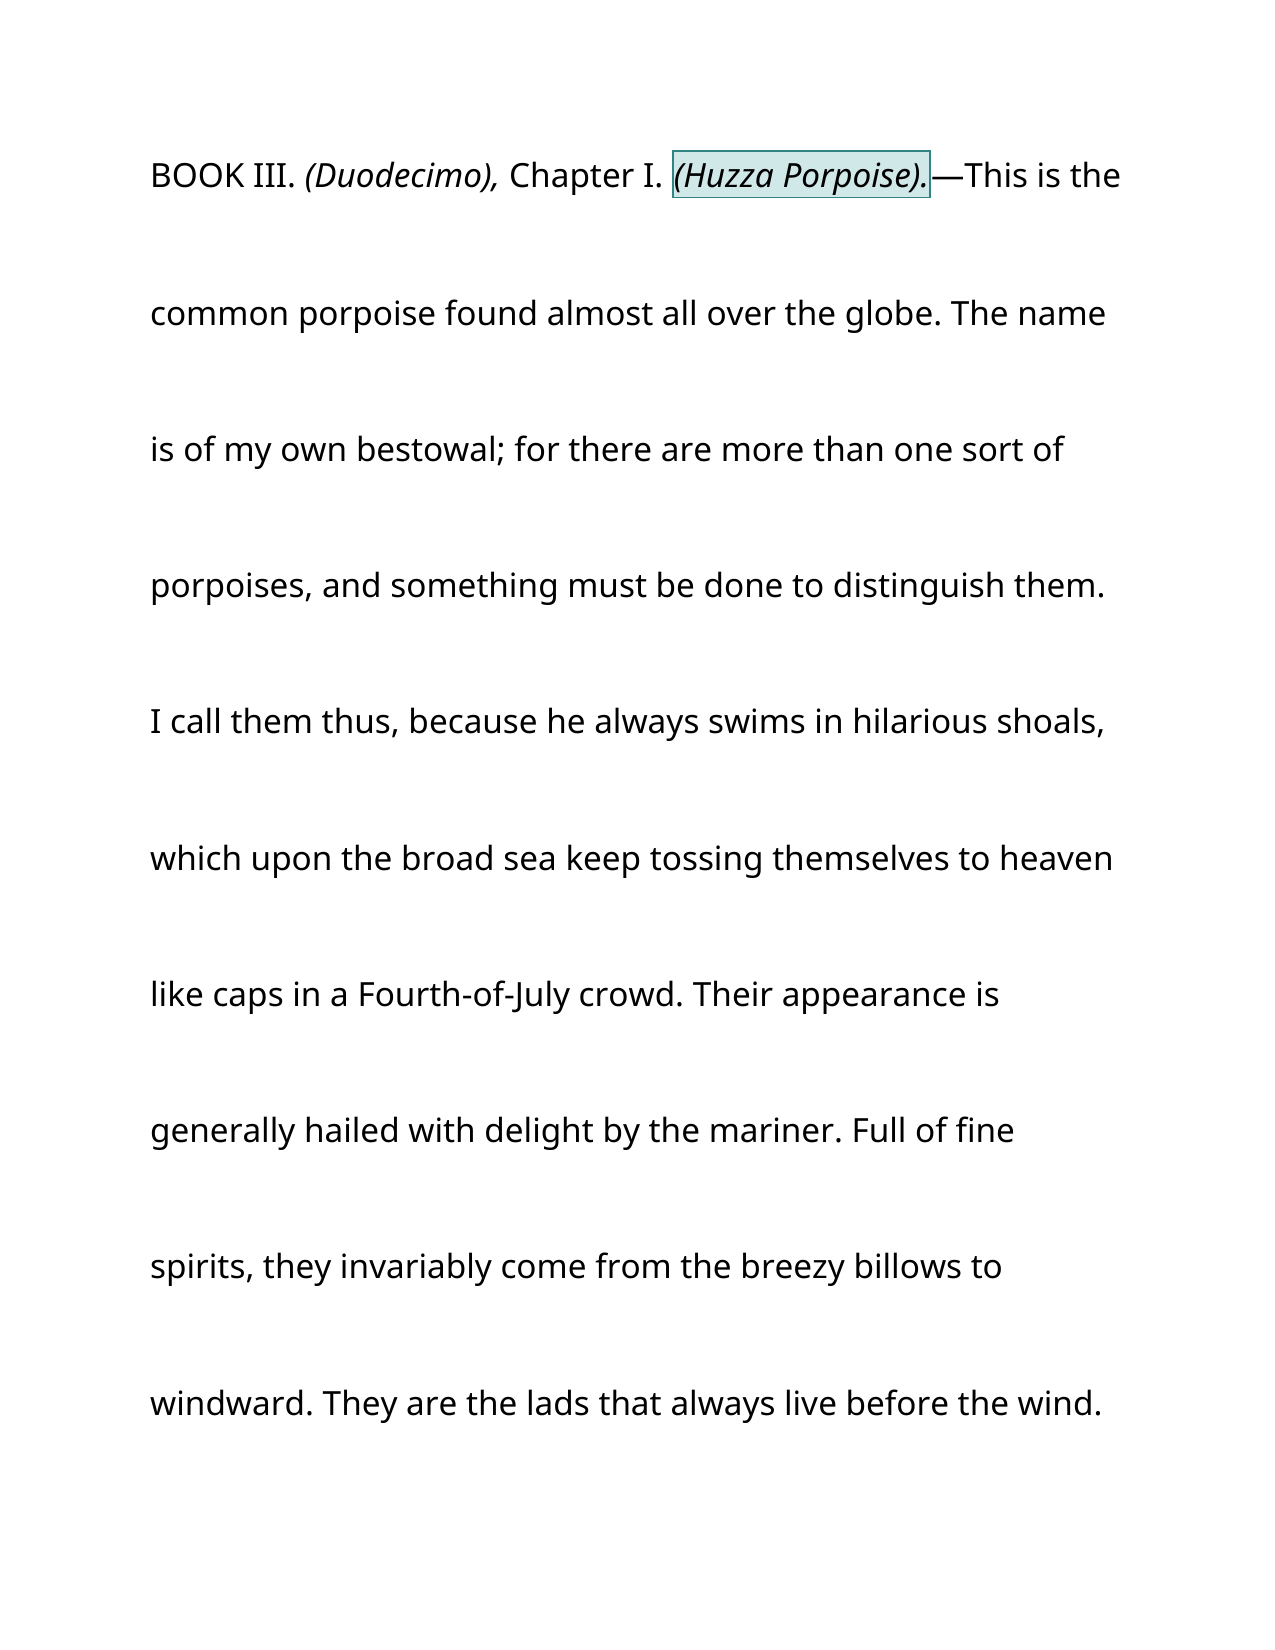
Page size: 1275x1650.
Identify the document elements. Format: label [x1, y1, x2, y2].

text [150, 150, 1125, 1425]
